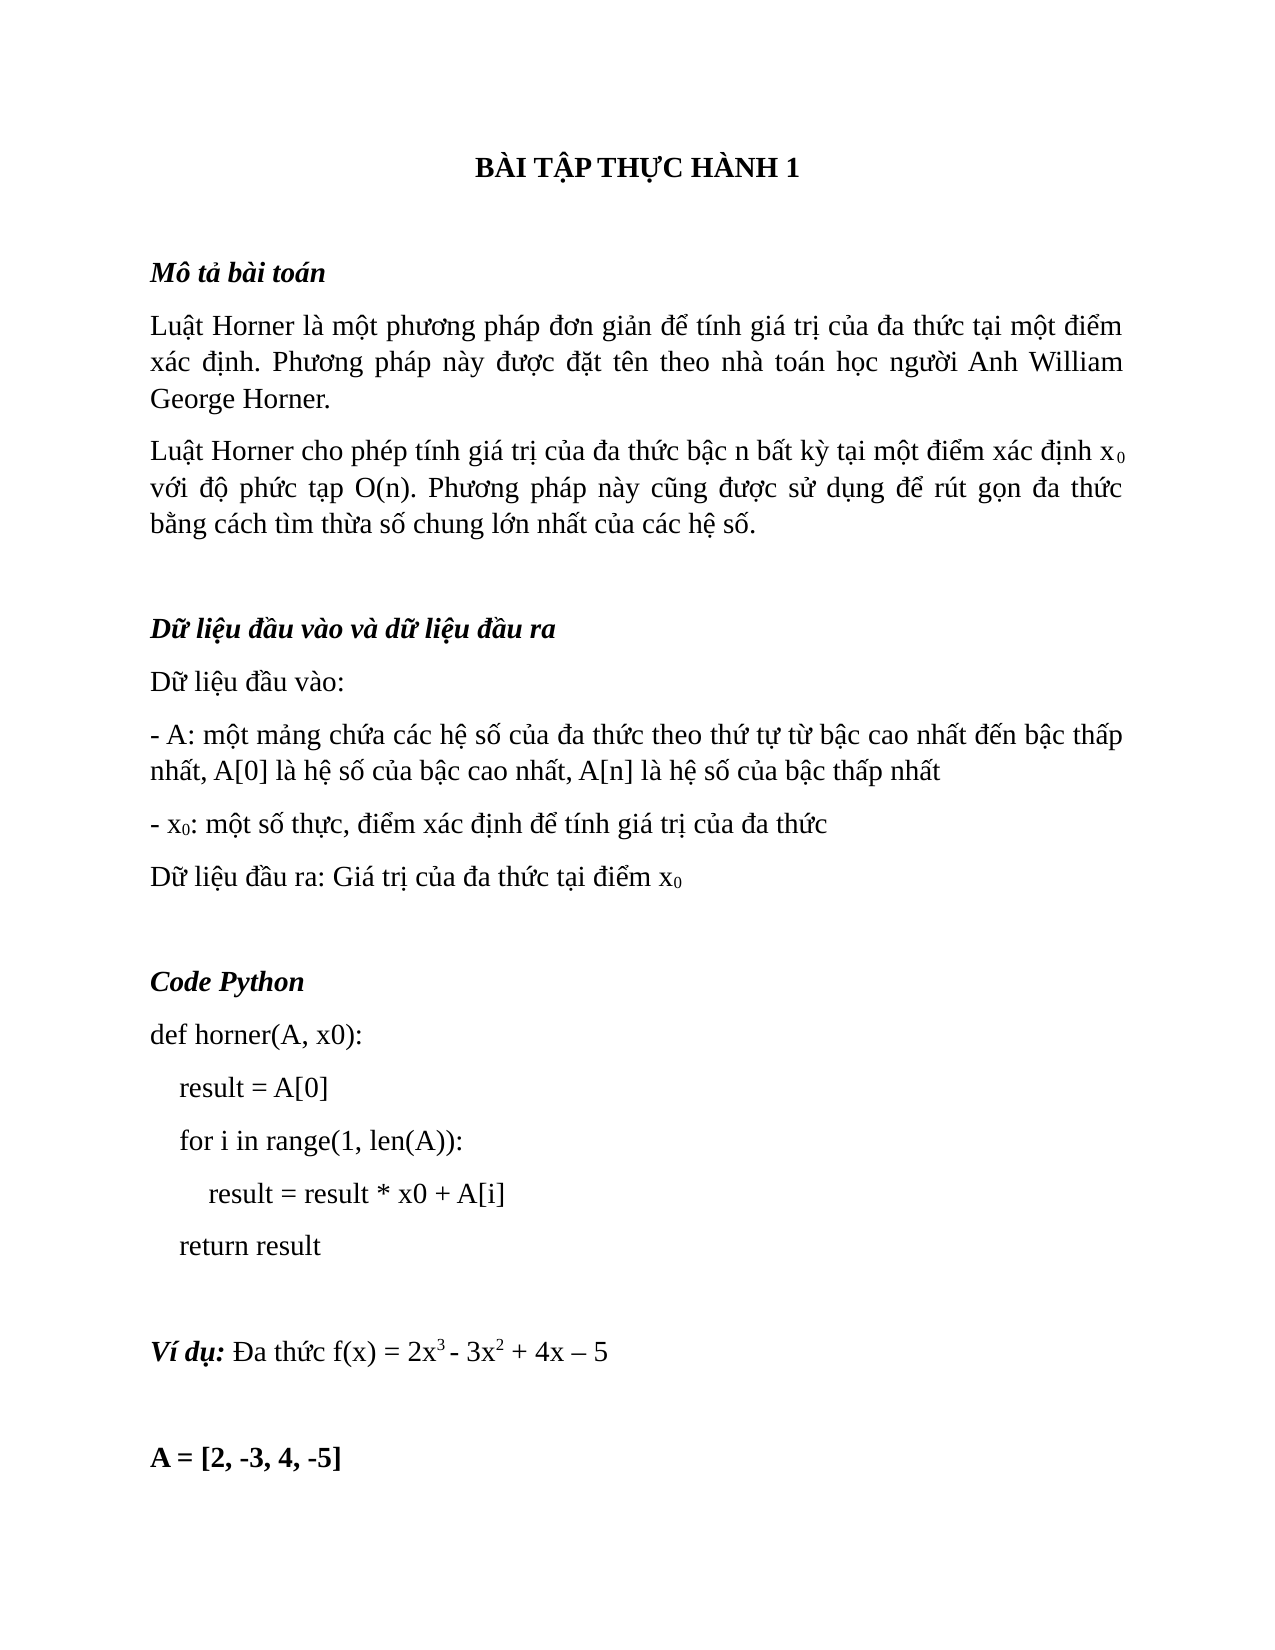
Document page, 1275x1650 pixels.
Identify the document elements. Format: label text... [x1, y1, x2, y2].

text Luật Horner là một phương pháp đơn giản để tính giá trị của đa thức tại một điểm xác định. Phương pháp này được đặt tên theo nhà toán học người Anh William George Horner. [150, 308, 1125, 414]
text BÀI TẬP THỰC HÀNH 1 [150, 150, 1125, 183]
text A = [2, -3, 4, -5] [150, 1440, 1125, 1473]
text Dữ liệu đầu vào: [150, 664, 1125, 698]
text Dữ liệu đầu vào và dữ liệu đầu ra [150, 611, 1125, 645]
text - A: một mảng chứa các hệ số của đa thức theo thứ tự từ bậc cao nhất đến bậc thấp nhất, A[0] là hệ số của bậc cao nhất, A[n] là hệ số của bậc thấp nhất [150, 717, 1125, 787]
text Luật Horner cho phép tính giá trị của đa thức bậc n bất kỳ tại một điểm xác định x0 với độ phức tạp O(n). Phương pháp này cũng được sử dụng để rút gọn đa thức bằng cách tìm thừa số chung lớn nhất của các hệ số. [150, 433, 1125, 539]
text result = result * x0 + A[i] [150, 1176, 1125, 1209]
text - x0: một số thực, điểm xác định để tính giá trị của đa thức [150, 806, 1125, 839]
text Code Python [150, 964, 1125, 998]
text return result [150, 1228, 1125, 1262]
text for i in range(1, len(A)): [150, 1123, 1125, 1156]
text Dữ liệu đầu ra: Giá trị của đa thức tại điểm x0 [150, 859, 1125, 892]
text def horner(A, x0): [150, 1017, 1125, 1051]
text result = A[0] [150, 1070, 1125, 1104]
text Mô tả bài toán [150, 256, 1125, 289]
text Ví dụ: Đa thức f(x) = 2x3 - 3x2 + 4x – 5 [150, 1334, 1125, 1368]
